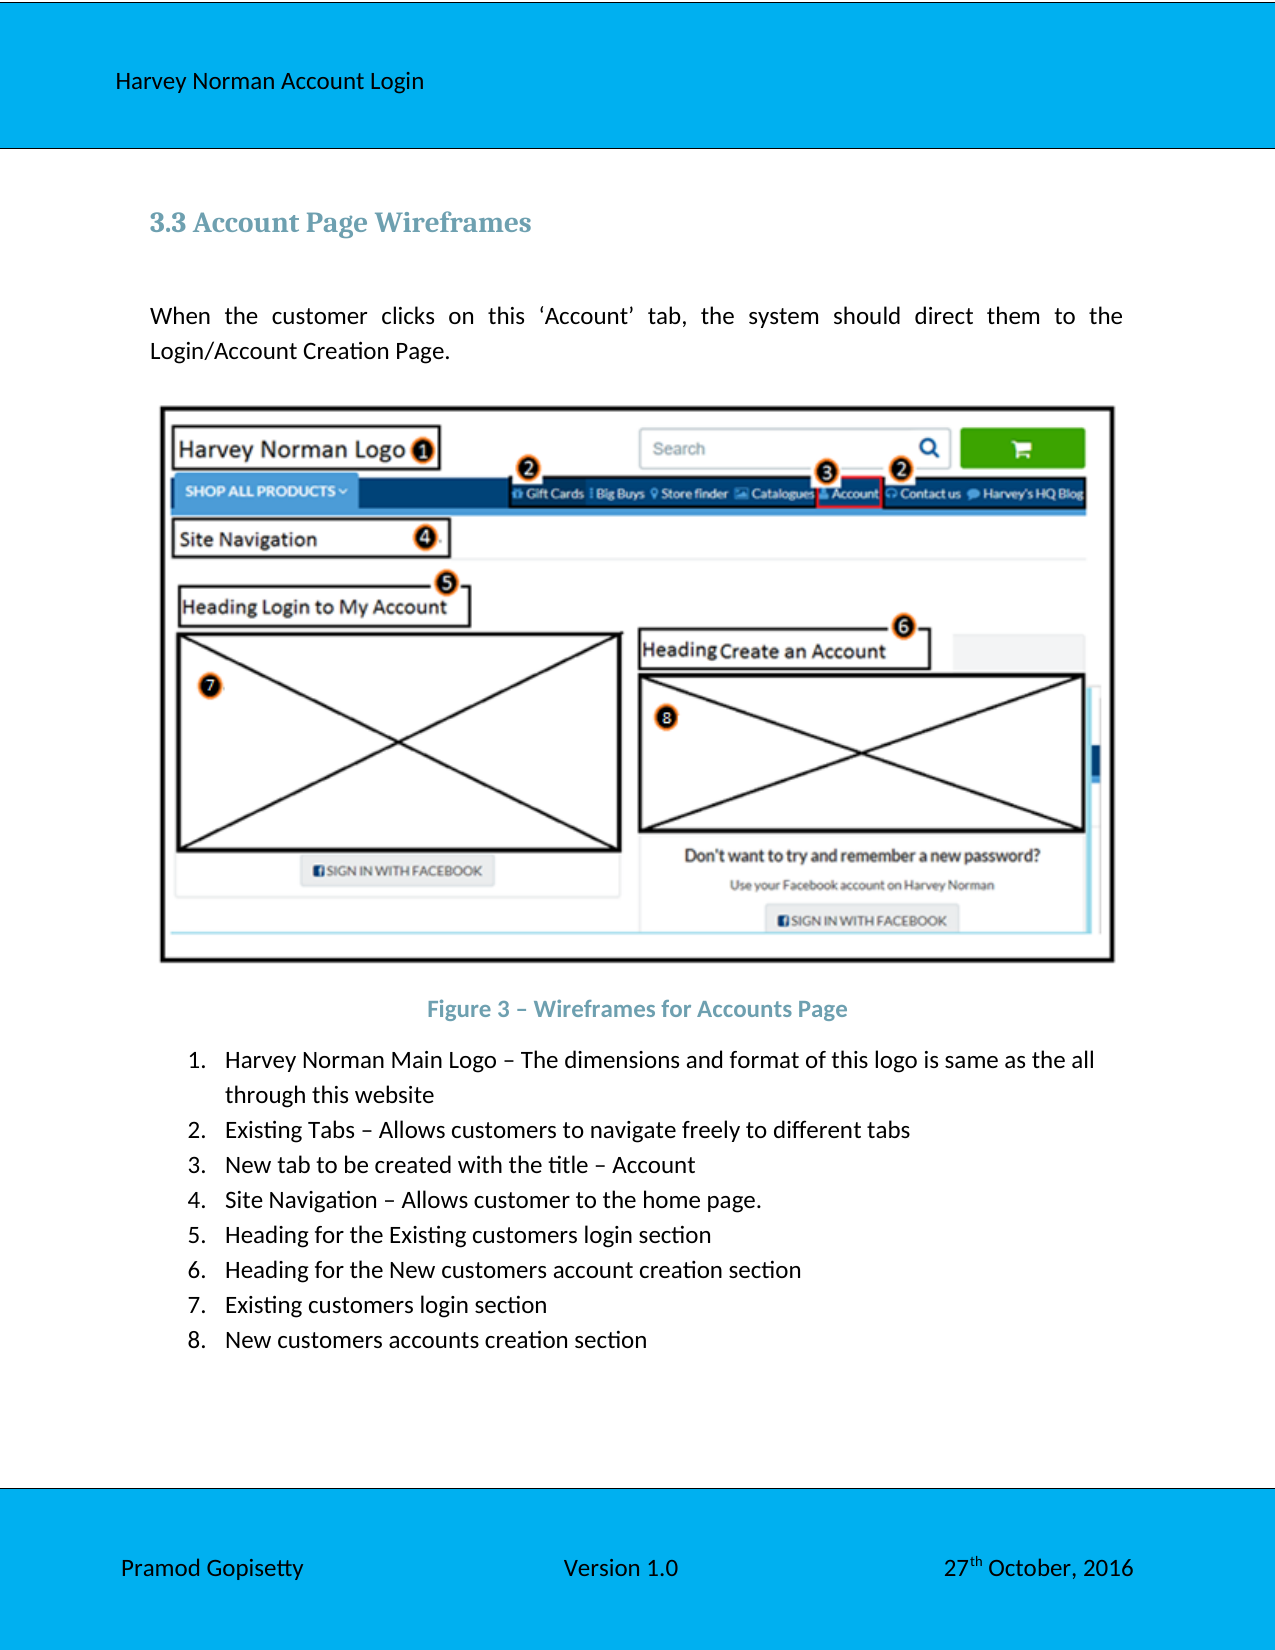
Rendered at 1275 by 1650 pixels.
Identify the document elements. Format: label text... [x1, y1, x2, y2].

list Heading for the New customers account creation section [187, 1254, 1125, 1285]
picture [150, 391, 1124, 968]
list Existing customers login section [187, 1289, 1125, 1320]
list Site Navigation – Allows customer to the home page. [187, 1184, 1125, 1215]
text Figure 3 – Wireframes for Accounts Page [150, 993, 1125, 1023]
subtitle 3.3 Account Page Wireframes [150, 206, 1125, 239]
list Harvey Norman Main Logo – The dimensions and format of this logo is same as the all through this website [187, 1044, 1125, 1110]
list Heading for the Existing customers login section [187, 1219, 1125, 1250]
list New tab to be created with the title – Account [187, 1149, 1125, 1180]
list New customers accounts creation section [187, 1324, 1125, 1355]
list Existing Tabs – Allows customers to navigate freely to different tabs [187, 1114, 1125, 1145]
text When the customer clicks on this ‘Account’ tab, the system should direct them to the Login/Account Creation Page. [150, 300, 1125, 366]
